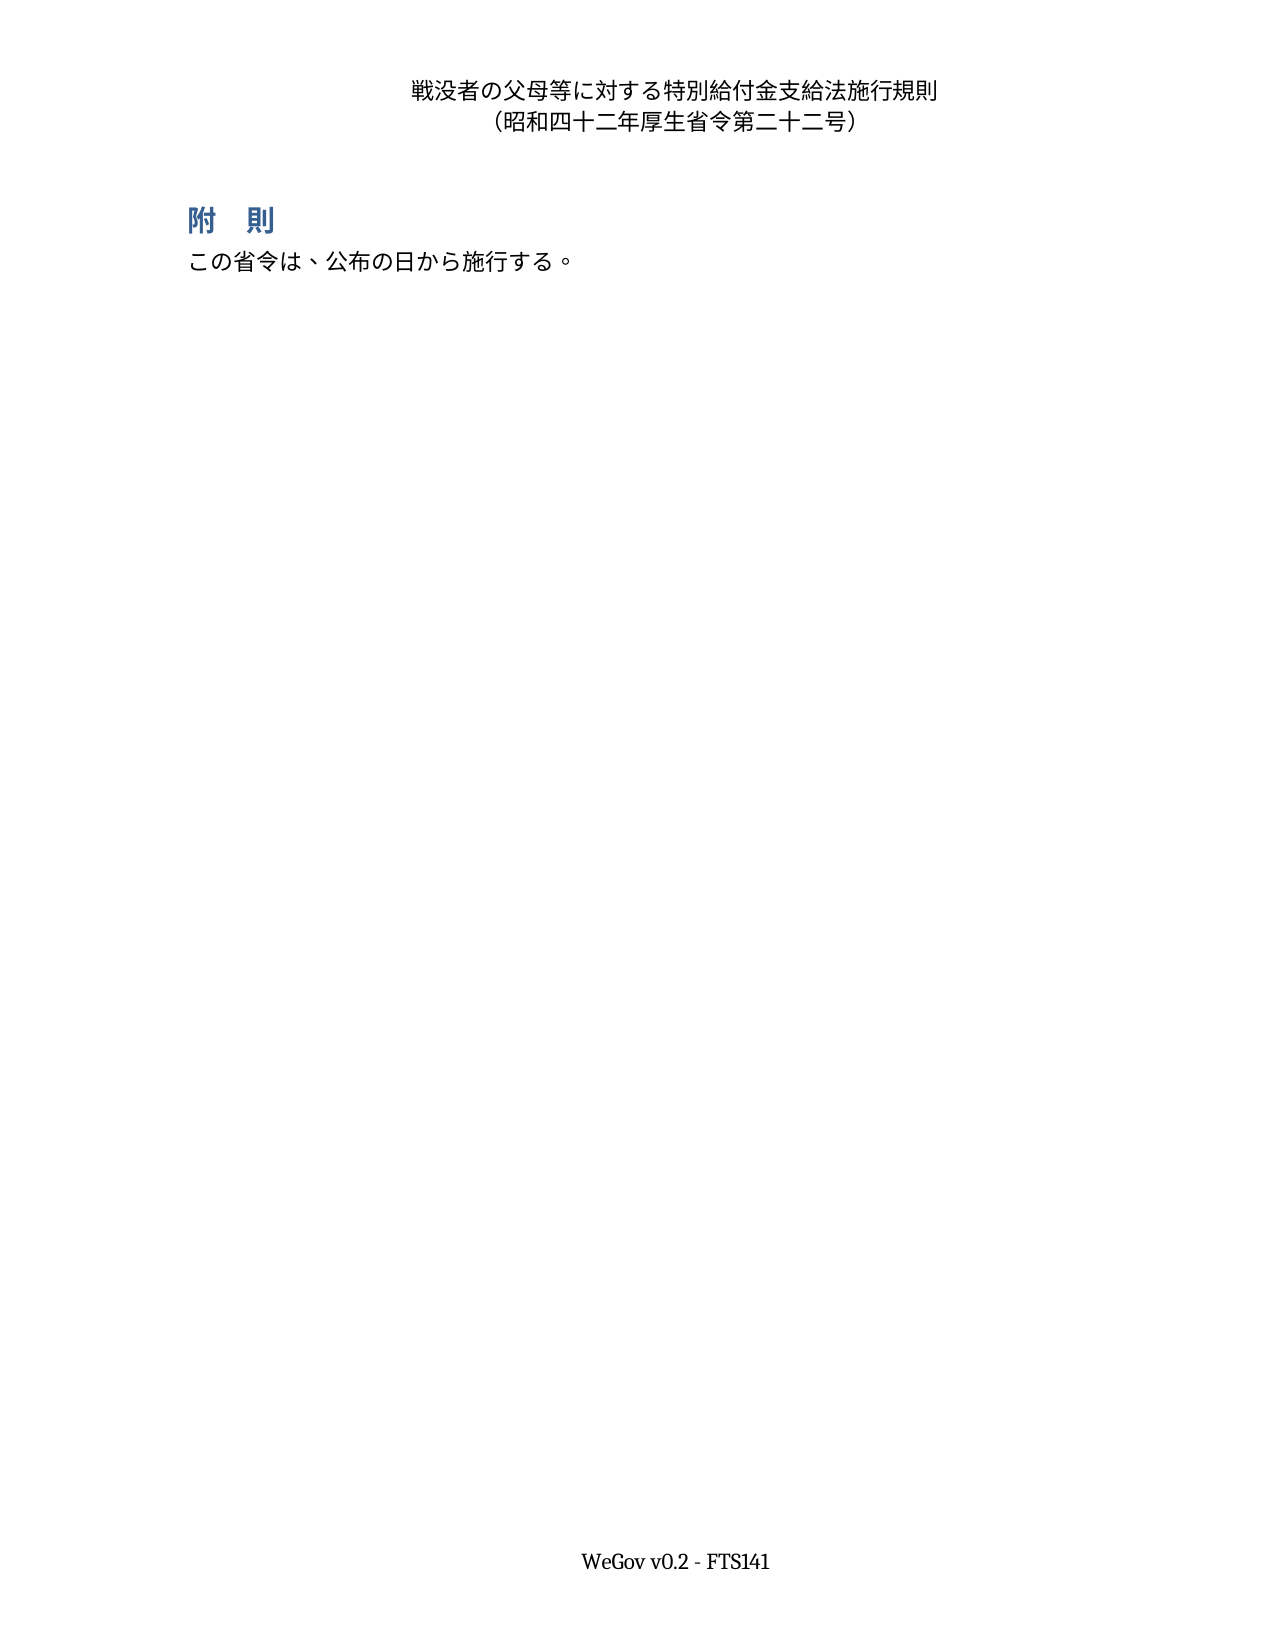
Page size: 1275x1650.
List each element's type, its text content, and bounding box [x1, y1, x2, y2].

text この省令は、公布の日から施行する。 [187, 246, 1087, 277]
subtitle 附 則 [187, 200, 1087, 240]
